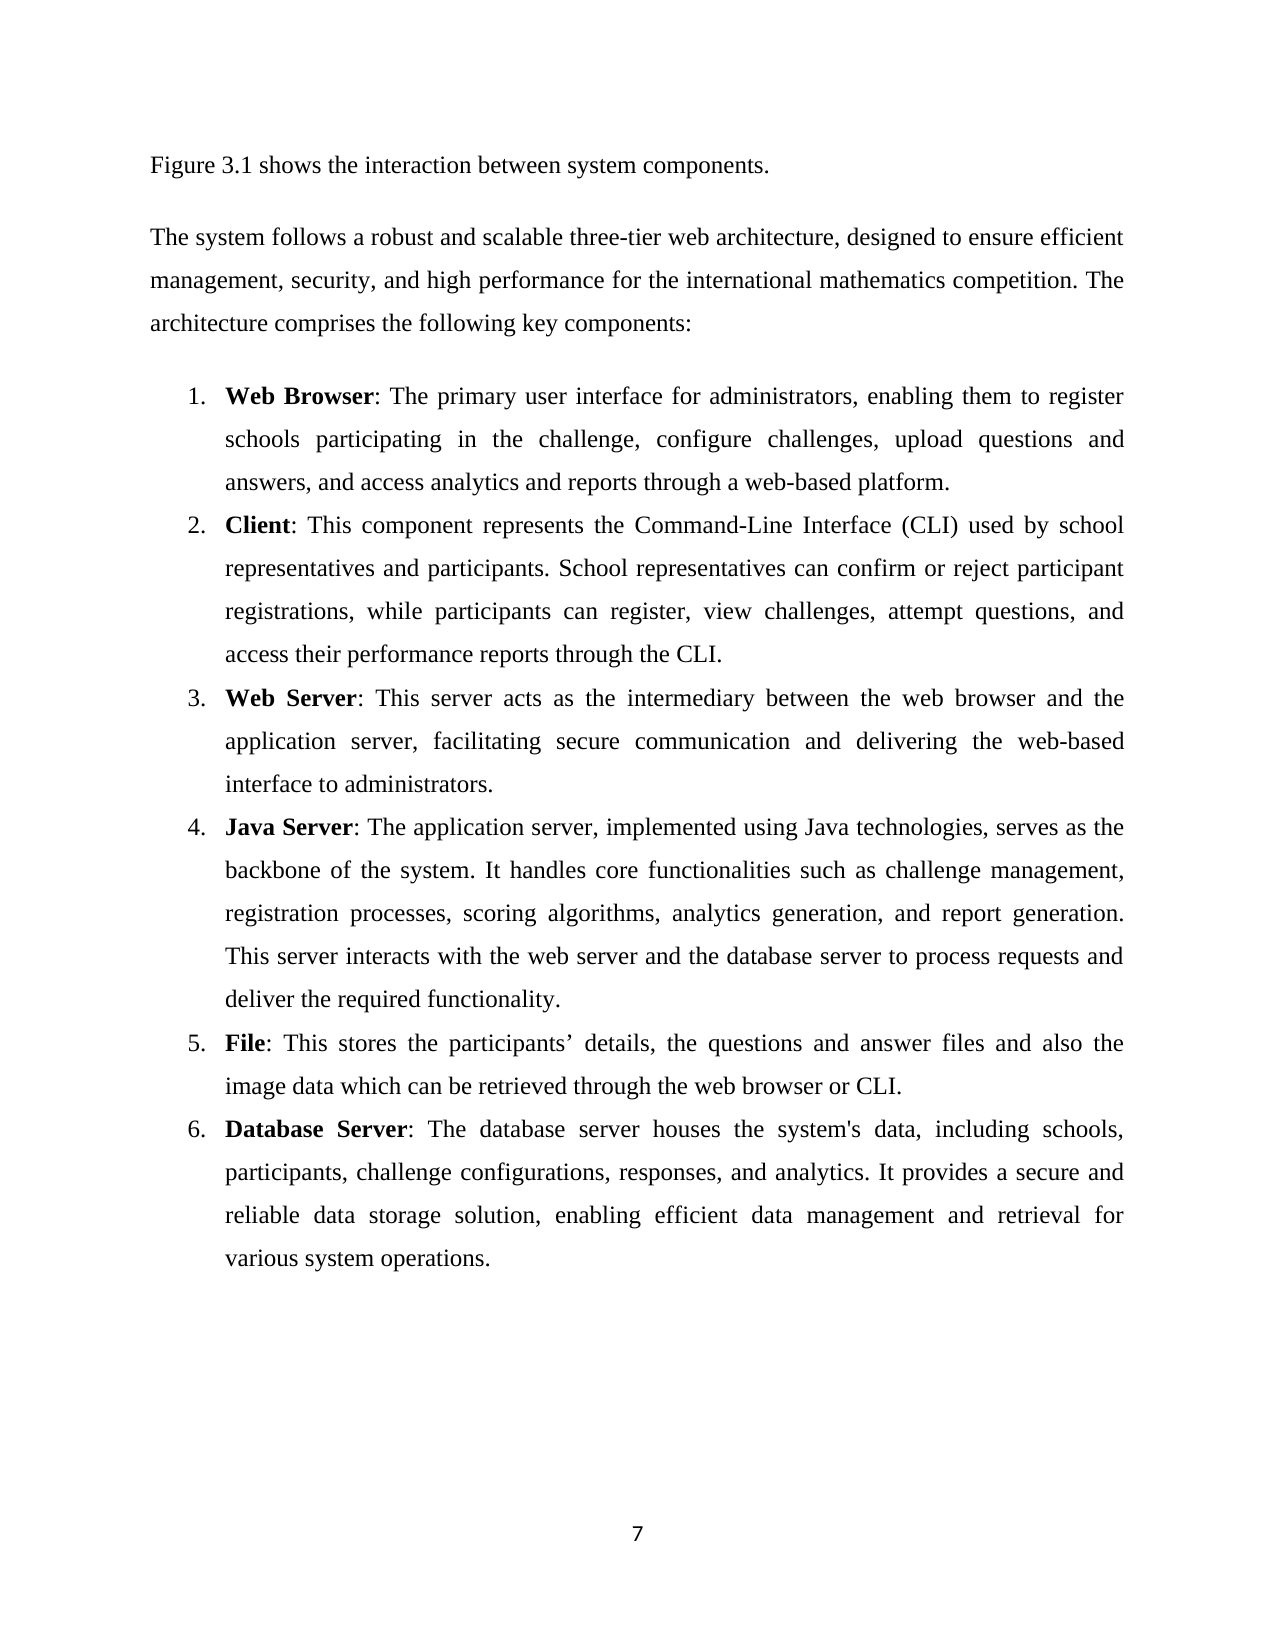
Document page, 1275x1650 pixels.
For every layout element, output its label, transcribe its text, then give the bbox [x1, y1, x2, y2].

text Figure 3.1 shows the interaction between system components. [150, 150, 1125, 179]
list Web Server: This server acts as the intermediary between the web browser and the application server, facilitating secure communication and delivering the web-based interface to administrators. [187, 741, 1125, 856]
list Database Server: The database server houses the system's data, including schools, participants, challenge configurations, responses, and analytics. It provides a secure and reliable data storage solution, enabling efficient data management and retrieval for various system operations. [187, 1260, 1125, 1418]
list Client: This component represents the Command-Line Interface (CLI) used by school representatives and participants. School representatives can confirm or reject participant registrations, while participants can register, view challenges, attempt questions, and access their performance reports through the CLI. [187, 539, 1125, 697]
list Java Server: The application server, implemented using Java technologies, serves as the backbone of the system. It handles core functionalities such as challenge management, registration processes, scoring algorithms, analytics generation, and report generation. This server interacts with the web server and the database server to process requests and deliver the required functionality. [187, 899, 1125, 1101]
list File: This stores the participants’ details, the questions and answer files and also the image data which can be retrieved through the web browser or CLI. [187, 1144, 1125, 1216]
